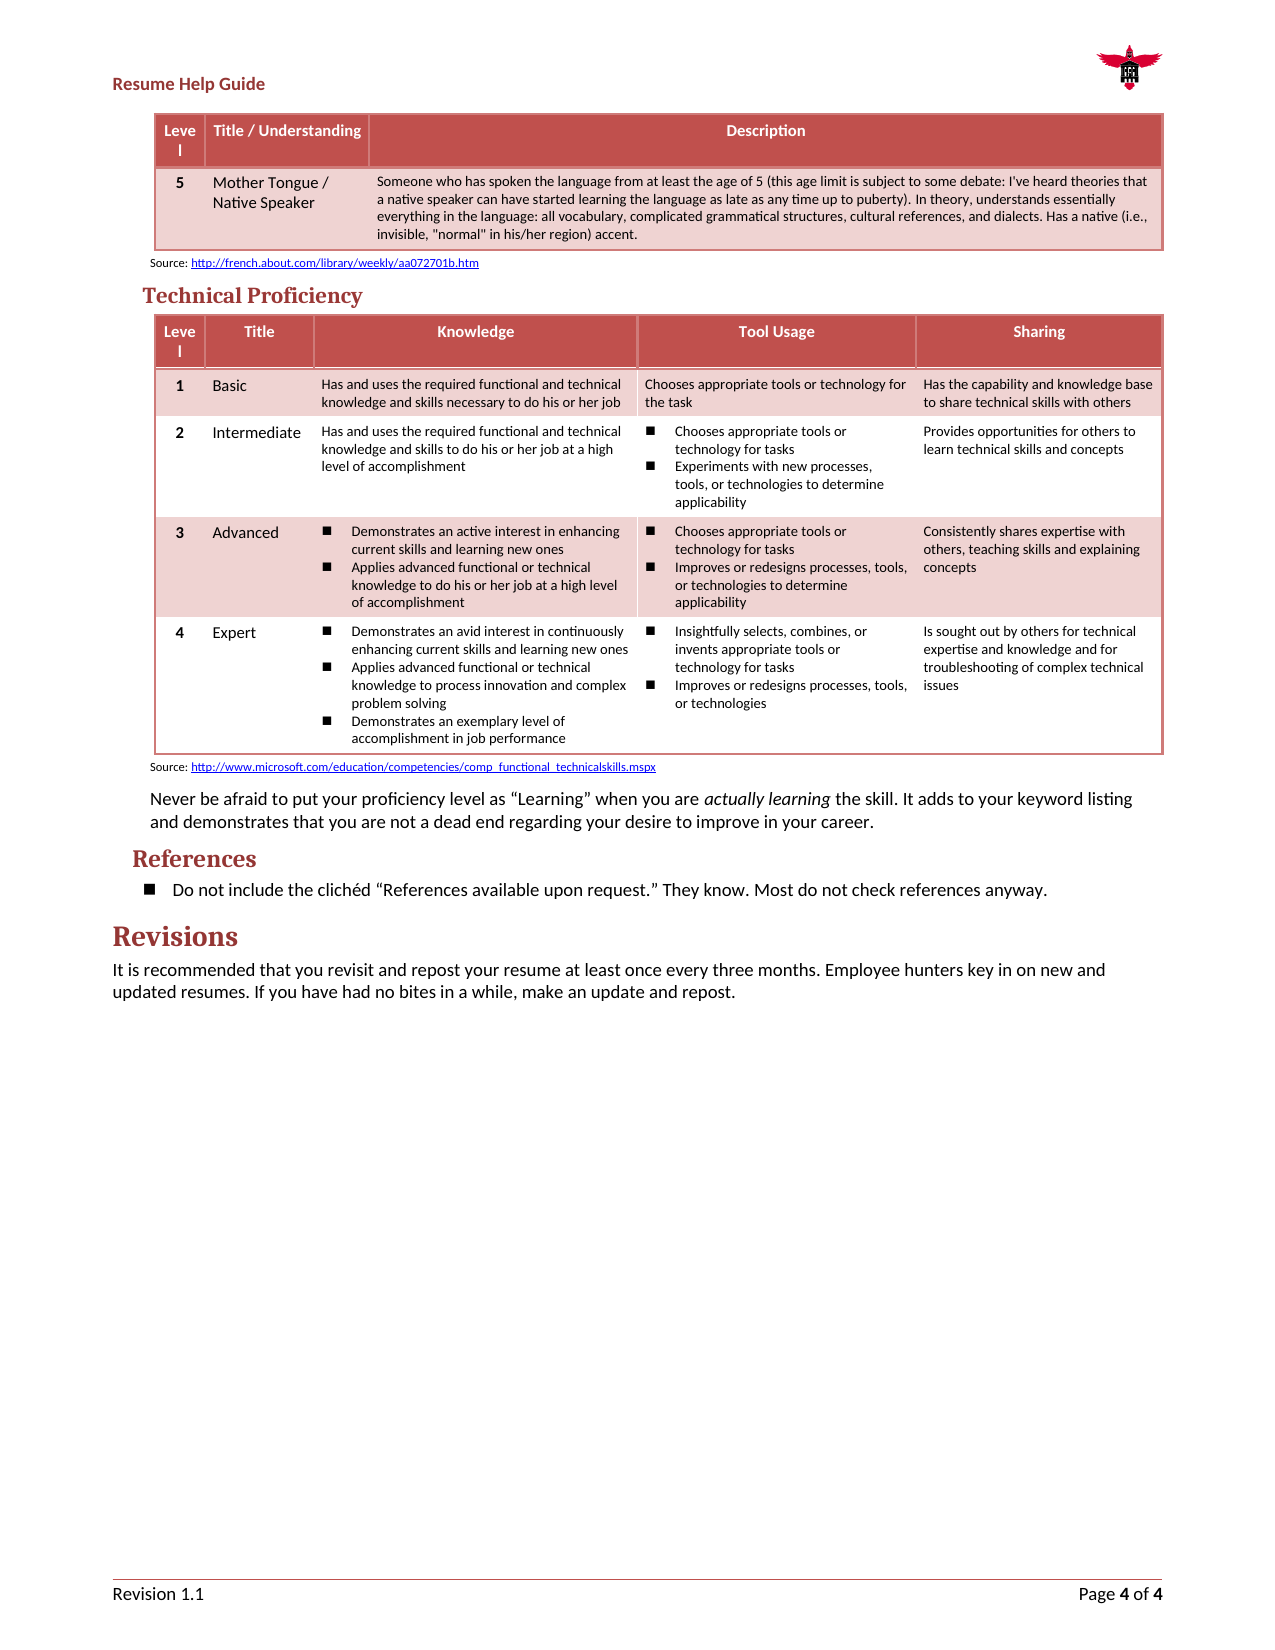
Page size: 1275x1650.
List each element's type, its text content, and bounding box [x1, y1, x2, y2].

table_cell Is sought out by others for technical expertise and knowledge and for troubleshooting of complex technical issues [916, 617, 1161, 753]
table_cell Mother Tongue / Native Speaker [205, 169, 369, 249]
table_cell Chooses appropriate tools or technology for tasks Improves or redesigns processes, tools, or technologies to determine applicability [638, 517, 916, 617]
subtitle Revisions [112, 920, 1162, 953]
table_header Level [156, 115, 204, 166]
table_cell 3 [156, 517, 205, 617]
table_cell Chooses appropriate tools or technology for the task [638, 370, 916, 416]
table_cell Expert [205, 617, 314, 753]
table_cell 4 [156, 617, 205, 753]
table_cell Basic [205, 370, 314, 416]
text Source: http://www.microsoft.com/education/competencies/comp_functional_technicalskills.mspx [150, 759, 1162, 774]
table_cell 1 [156, 370, 205, 416]
table_cell Has and uses the required functional and technical knowledge and skills to do his or her job at a high level of accomplishment [314, 416, 637, 517]
table_cell 5 [156, 169, 205, 249]
subtitle Technical Proficiency [142, 283, 1162, 309]
table_cell Insightfully selects, combines, or invents appropriate tools or technology for tasks Improves or redesigns processes, tools, or technologies [638, 617, 916, 753]
table_cell 2 [156, 416, 205, 517]
table_cell Someone who has spoken the language from at least the age of 5 (this age limit is subject to some debate: I've heard theories that a native speaker can have started learning the language as late as any time up to puberty). In theory, understands essentially everything in the language: all vocabulary, complicated grammatical structures, cultural references, and dialects. Has a native (i.e., invisible, "normal" in his/her region) accent. [369, 169, 1161, 249]
table_cell Has the capability and knowledge base to share technical skills with others [916, 370, 1161, 416]
text Source: http://french.about.com/library/weekly/aa072701b.htm [150, 255, 1162, 271]
text Never be afraid to put your proficiency level as “Learning” when you are actually learning the skill. It adds to your keyword listing and demonstrates that you are not a dead end regarding your desire to improve in your career. [150, 787, 1162, 833]
table_header Knowledge [315, 316, 636, 367]
table_header Description [370, 115, 1161, 166]
text It is recommended that you revisit and repost your resume at least once every three months. Employee hunters key in on new and updated resumes. If you have had no bites in a while, make an update and repost. [112, 958, 1162, 1003]
table_header Sharing [917, 316, 1161, 367]
subtitle References [132, 845, 1162, 874]
table_cell Chooses appropriate tools or technology for tasks Experiments with new processes, tools, or technologies to determine applicability [638, 416, 916, 517]
table_cell Demonstrates an active interest in enhancing current skills and learning new ones Applies advanced functional or technical knowledge to do his or her job at a high level of accomplishment [314, 517, 637, 617]
table_header Title [206, 316, 313, 367]
table_cell Advanced [205, 517, 314, 617]
table_header Level [156, 316, 204, 367]
table_cell Provides opportunities for others to learn technical skills and concepts [916, 416, 1161, 517]
table_header Tool Usage [639, 316, 915, 367]
table_cell Has and uses the required functional and technical knowledge and skills necessary to do his or her job [314, 370, 637, 416]
text Do not include the clichéd “References available upon request.” They know. Most do not check references anyway. [142, 878, 1162, 901]
table_cell Intermediate [205, 416, 314, 517]
table_header Title / Understanding [206, 115, 368, 166]
table_cell Consistently shares expertise with others, teaching skills and explaining concepts [916, 517, 1161, 617]
table_cell Demonstrates an avid interest in continuously enhancing current skills and learning new ones Applies advanced functional or technical knowledge to process innovation and complex problem solving Demonstrates an exemplary level of accomplishment in job performance [314, 617, 637, 753]
